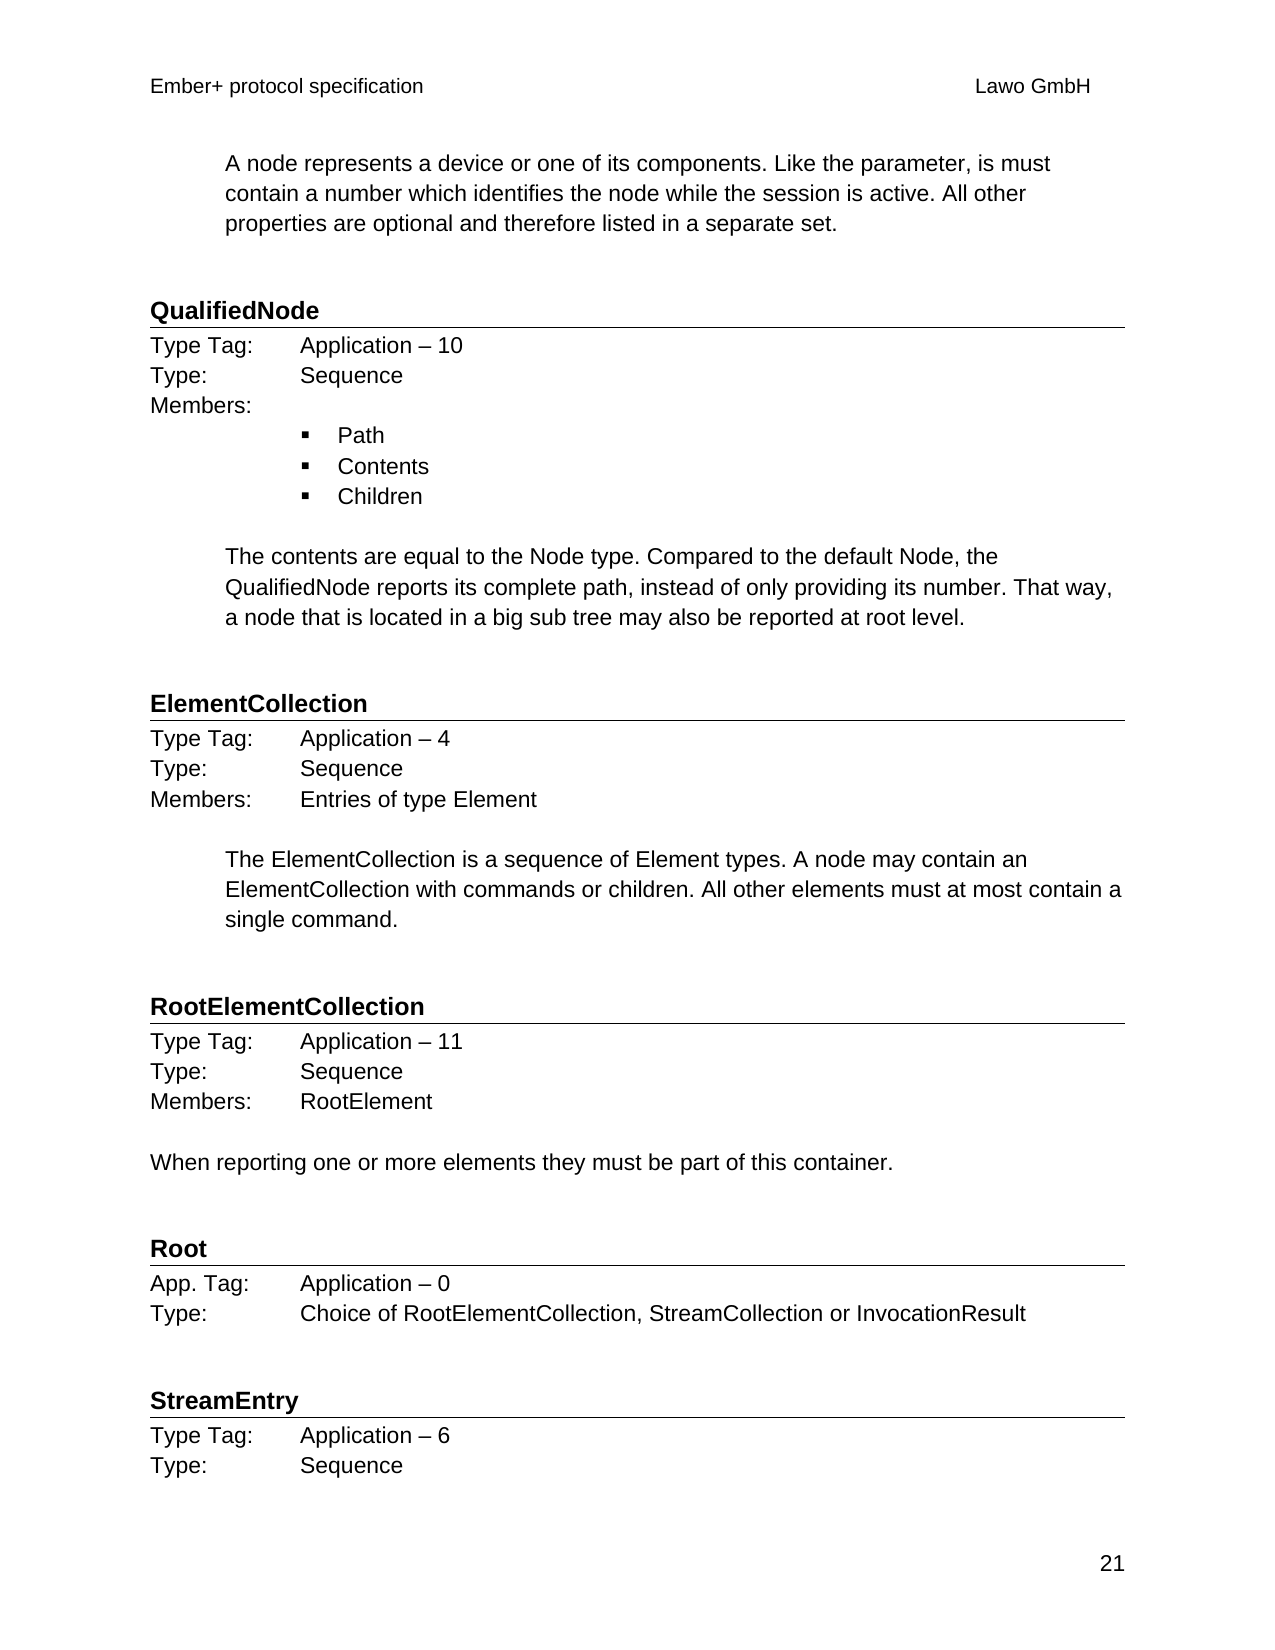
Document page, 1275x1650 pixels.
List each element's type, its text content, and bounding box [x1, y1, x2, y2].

text App. Tag: Application – 0 [150, 1270, 1125, 1297]
text Members: RootElement [150, 1088, 1125, 1115]
text A node represents a device or one of its components. Like the parameter, is must contain a number which identifies the node while the session is active. All other properties are optional and therefore listed in a separate set. [225, 150, 1125, 237]
text The contents are equal to the Node type. Compared to the default Node, the QualifiedNode reports its complete path, instead of only providing its number. That way, a node that is located in a big sub tree may also be reported at root level. [225, 543, 1125, 630]
subtitle StreamEntry [150, 1386, 1125, 1417]
text Type Tag: Application – 10 [150, 332, 1125, 358]
text Type: Sequence [150, 755, 1125, 782]
text Type Tag: Application – 11 [150, 1028, 1125, 1054]
list Children [300, 483, 1125, 509]
subtitle RootElementCollection [150, 992, 1125, 1023]
text The ElementCollection is a sequence of Element types. A node may contain an ElementCollection with commands or children. All other elements must at most contain a single command. [225, 846, 1125, 933]
text Type: Sequence [150, 1058, 1125, 1084]
text Members: [150, 392, 1125, 419]
text When reporting one or more elements they must be part of this container. [150, 1149, 1125, 1175]
subtitle QualifiedNode [150, 296, 1125, 327]
text Type Tag: Application – 4 [150, 725, 1125, 752]
subtitle Root [150, 1234, 1125, 1265]
text Type: Sequence [150, 362, 1125, 388]
list Contents [300, 453, 1125, 479]
text Members: Entries of type Element [150, 786, 1125, 812]
text Type Tag: Application – 6 [150, 1422, 1125, 1448]
text Type: Choice of RootElementCollection, StreamCollection or InvocationResult [150, 1300, 1125, 1327]
text Type: Sequence [150, 1452, 1125, 1478]
list Path [300, 422, 1125, 449]
subtitle ElementCollection [150, 689, 1125, 720]
